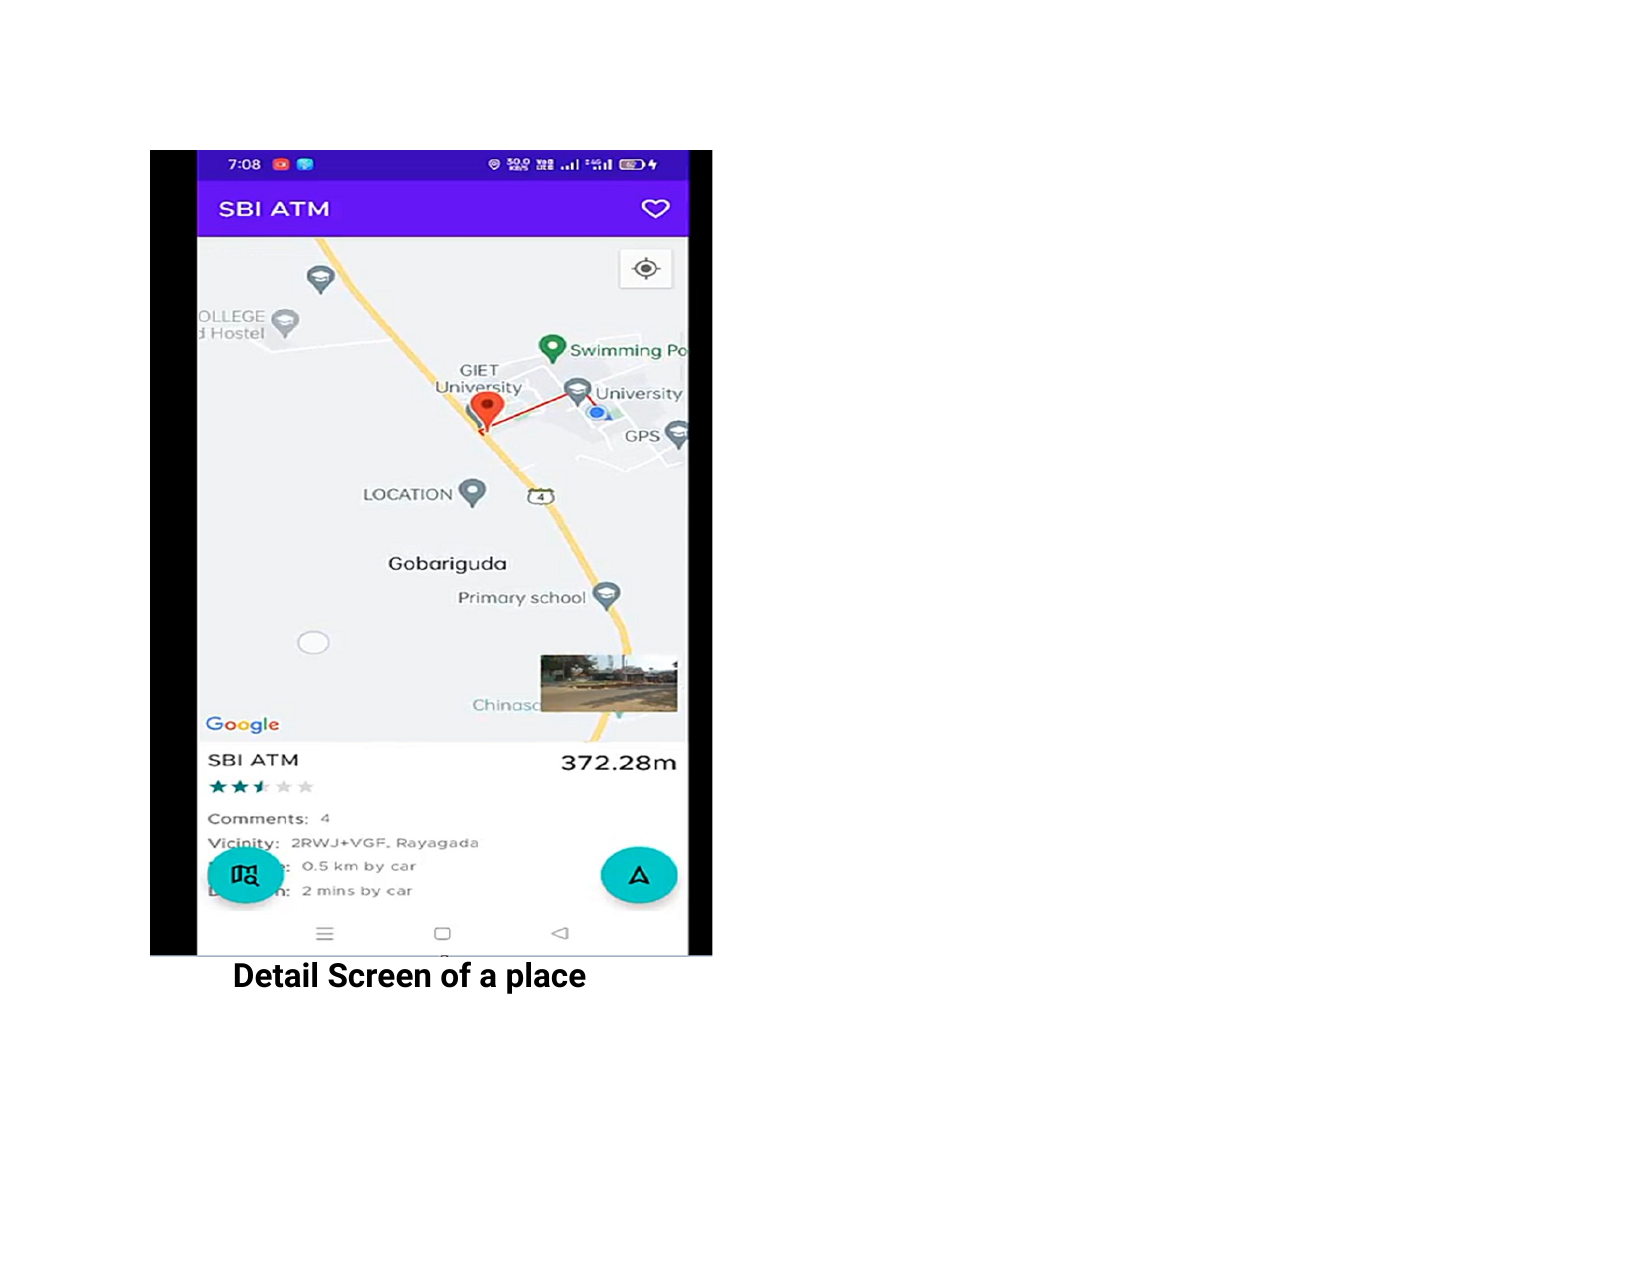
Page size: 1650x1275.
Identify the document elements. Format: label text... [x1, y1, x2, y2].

picture [150, 150, 713, 957]
text Detail Screen of a place [150, 957, 1500, 996]
